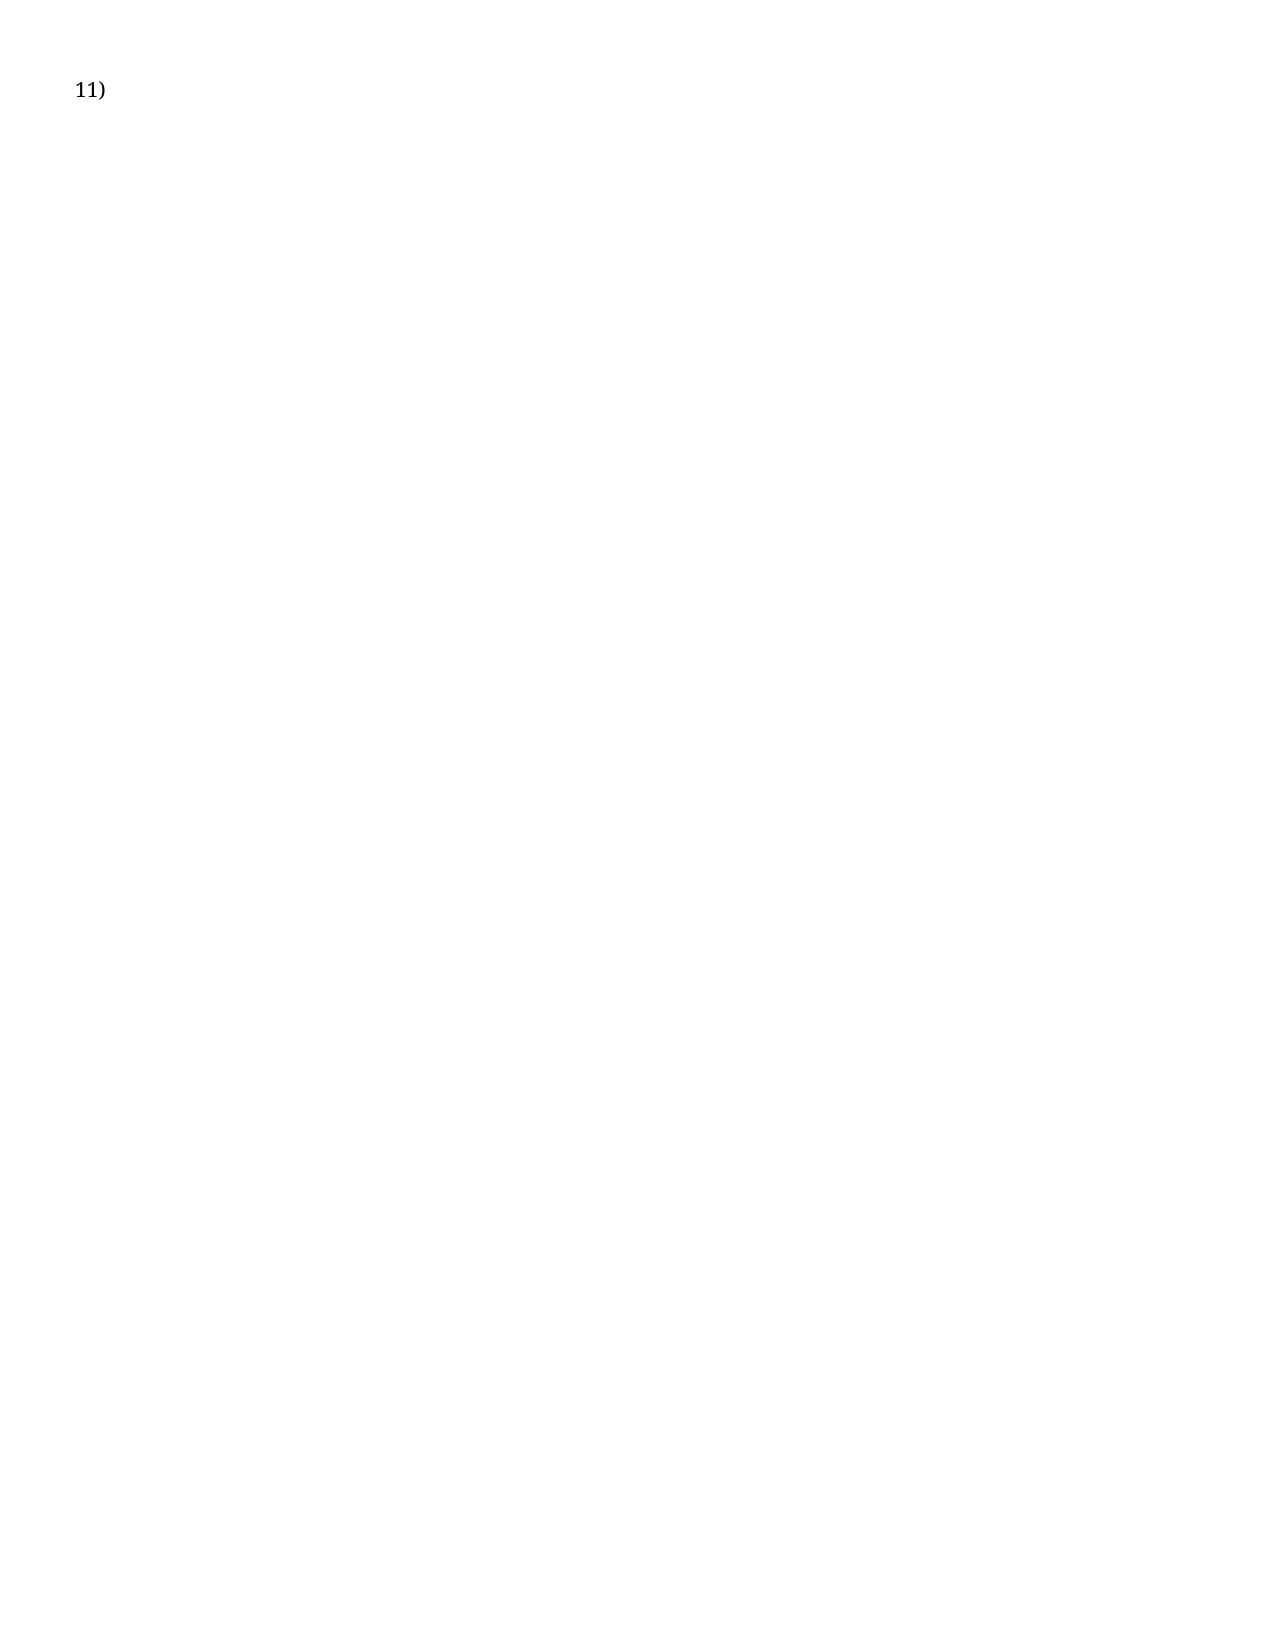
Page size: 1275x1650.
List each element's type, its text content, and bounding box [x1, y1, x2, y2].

text 11) [75, 75, 162, 103]
